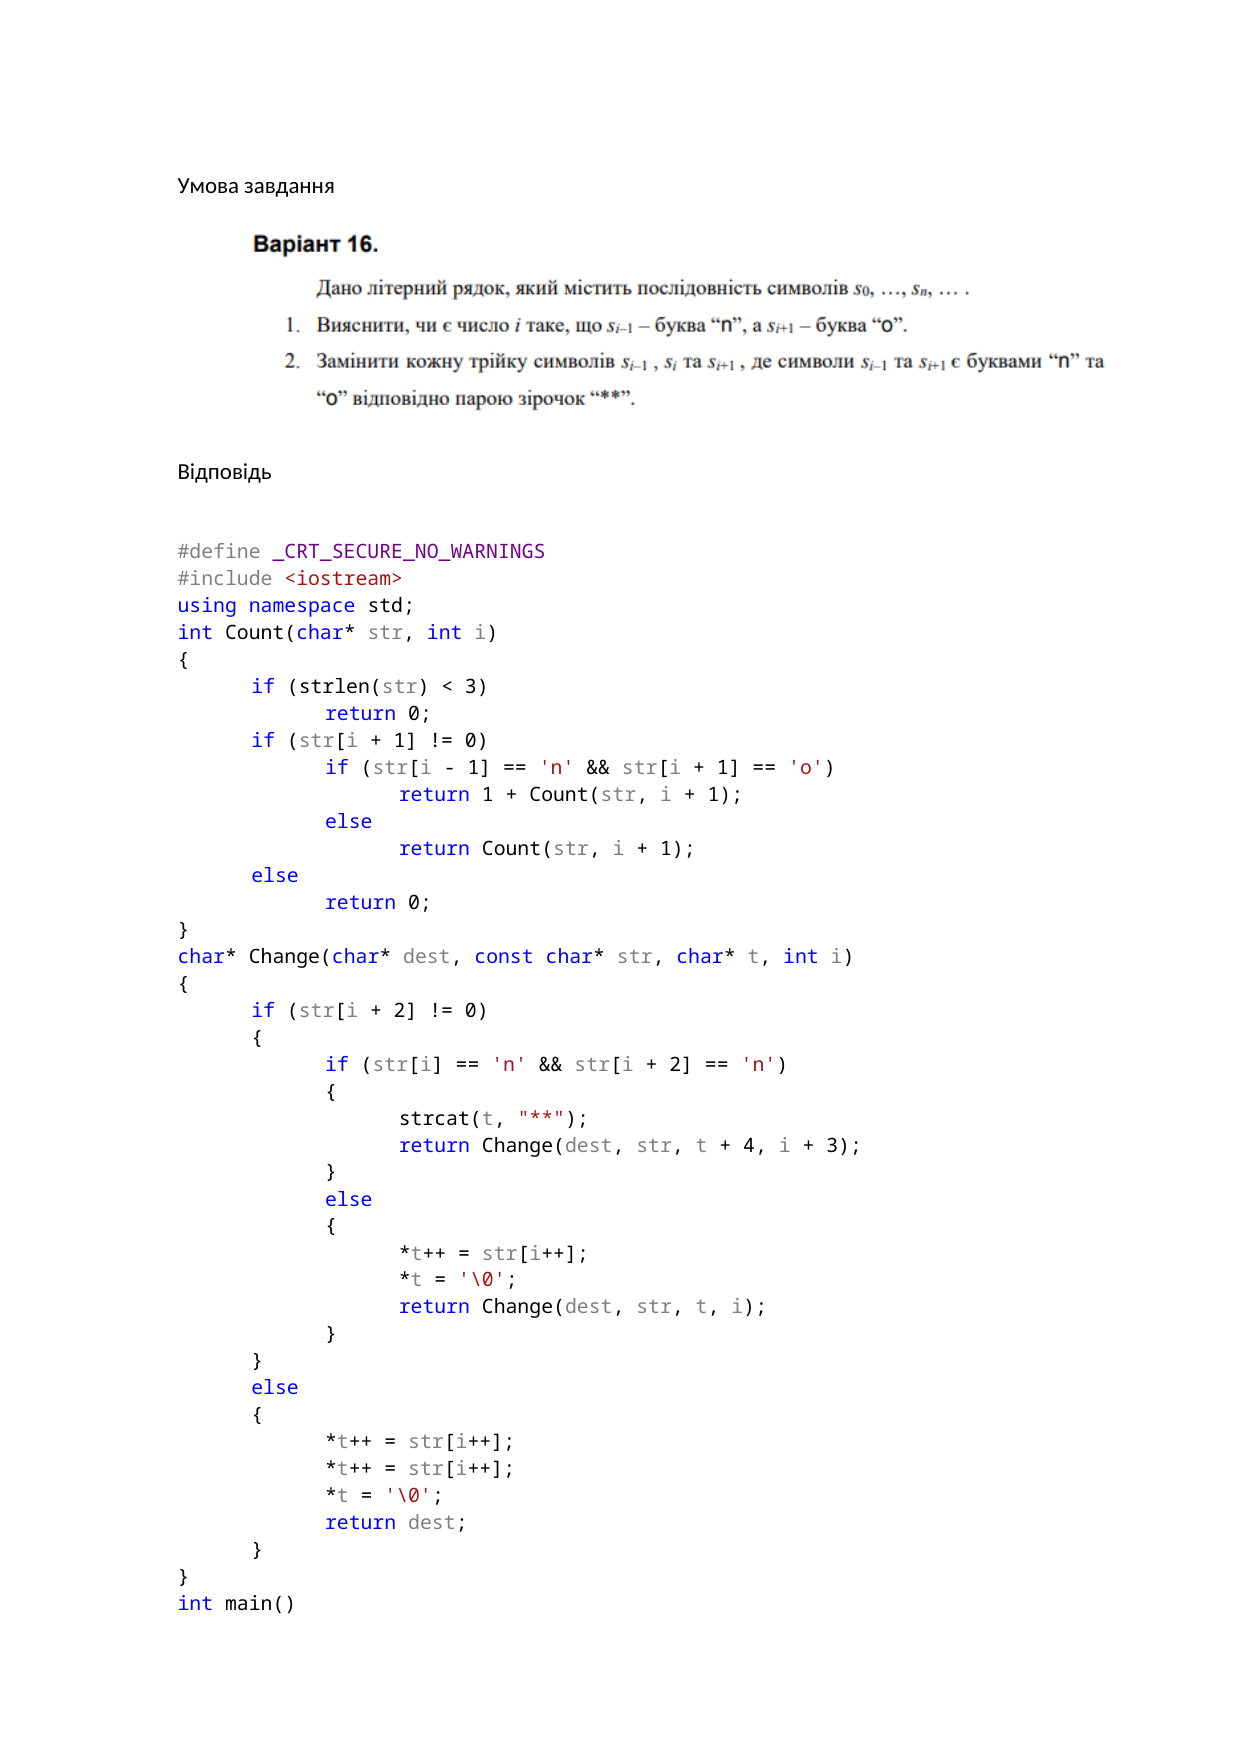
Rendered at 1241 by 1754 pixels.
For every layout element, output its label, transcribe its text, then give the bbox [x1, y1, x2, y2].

text else [177, 807, 1152, 834]
text { [177, 1023, 1152, 1050]
text return dest; [177, 1508, 1152, 1536]
text } [177, 1536, 1152, 1562]
text } [177, 1158, 1152, 1185]
text } [177, 915, 1152, 942]
text { [177, 1401, 1152, 1428]
text int main() [177, 1589, 1152, 1616]
text *t++ = str[i++]; [177, 1454, 1152, 1482]
text else [177, 861, 1152, 888]
text return Change(dest, str, t + 4, i + 3); [177, 1131, 1152, 1158]
text if (str[i + 1] != 0) [177, 726, 1152, 753]
text *t++ = str[i++]; [177, 1239, 1152, 1266]
text { [177, 645, 1152, 672]
text if (strlen(str) < 3) [177, 672, 1152, 699]
text Умова завдання [177, 171, 1152, 199]
text #define _CRT_SECURE_NO_WARNINGS [177, 537, 1152, 564]
text } [177, 1320, 1152, 1347]
text { [177, 1077, 1152, 1104]
text char* Change(char* dest, const char* str, char* t, int i) [177, 942, 1152, 969]
text } [177, 1562, 1152, 1589]
text *t = '\0'; [177, 1482, 1152, 1508]
text else [177, 1374, 1152, 1401]
text if (str[i - 1] == 'n' && str[i + 1] == 'o') [177, 753, 1152, 780]
text if (str[i + 2] != 0) [177, 996, 1152, 1023]
text int Count(char* str, int i) [177, 618, 1152, 645]
text *t = '\0'; [177, 1266, 1152, 1293]
text { [177, 969, 1152, 996]
text return Change(dest, str, t, i); [177, 1293, 1152, 1320]
text #include <iostream> [177, 564, 1152, 591]
picture [177, 224, 1152, 433]
text return 1 + Count(str, i + 1); [177, 780, 1152, 807]
text } [177, 1347, 1152, 1374]
text strcat(t, "**"); [177, 1104, 1152, 1131]
text using namespace std; [177, 591, 1152, 618]
text return 0; [177, 888, 1152, 915]
text { [177, 1212, 1152, 1239]
text return Count(str, i + 1); [177, 834, 1152, 861]
text if (str[i] == 'n' && str[i + 2] == 'n') [177, 1050, 1152, 1077]
text else [177, 1185, 1152, 1212]
text Відповідь [177, 457, 1152, 485]
text return 0; [177, 699, 1152, 726]
text *t++ = str[i++]; [177, 1428, 1152, 1454]
